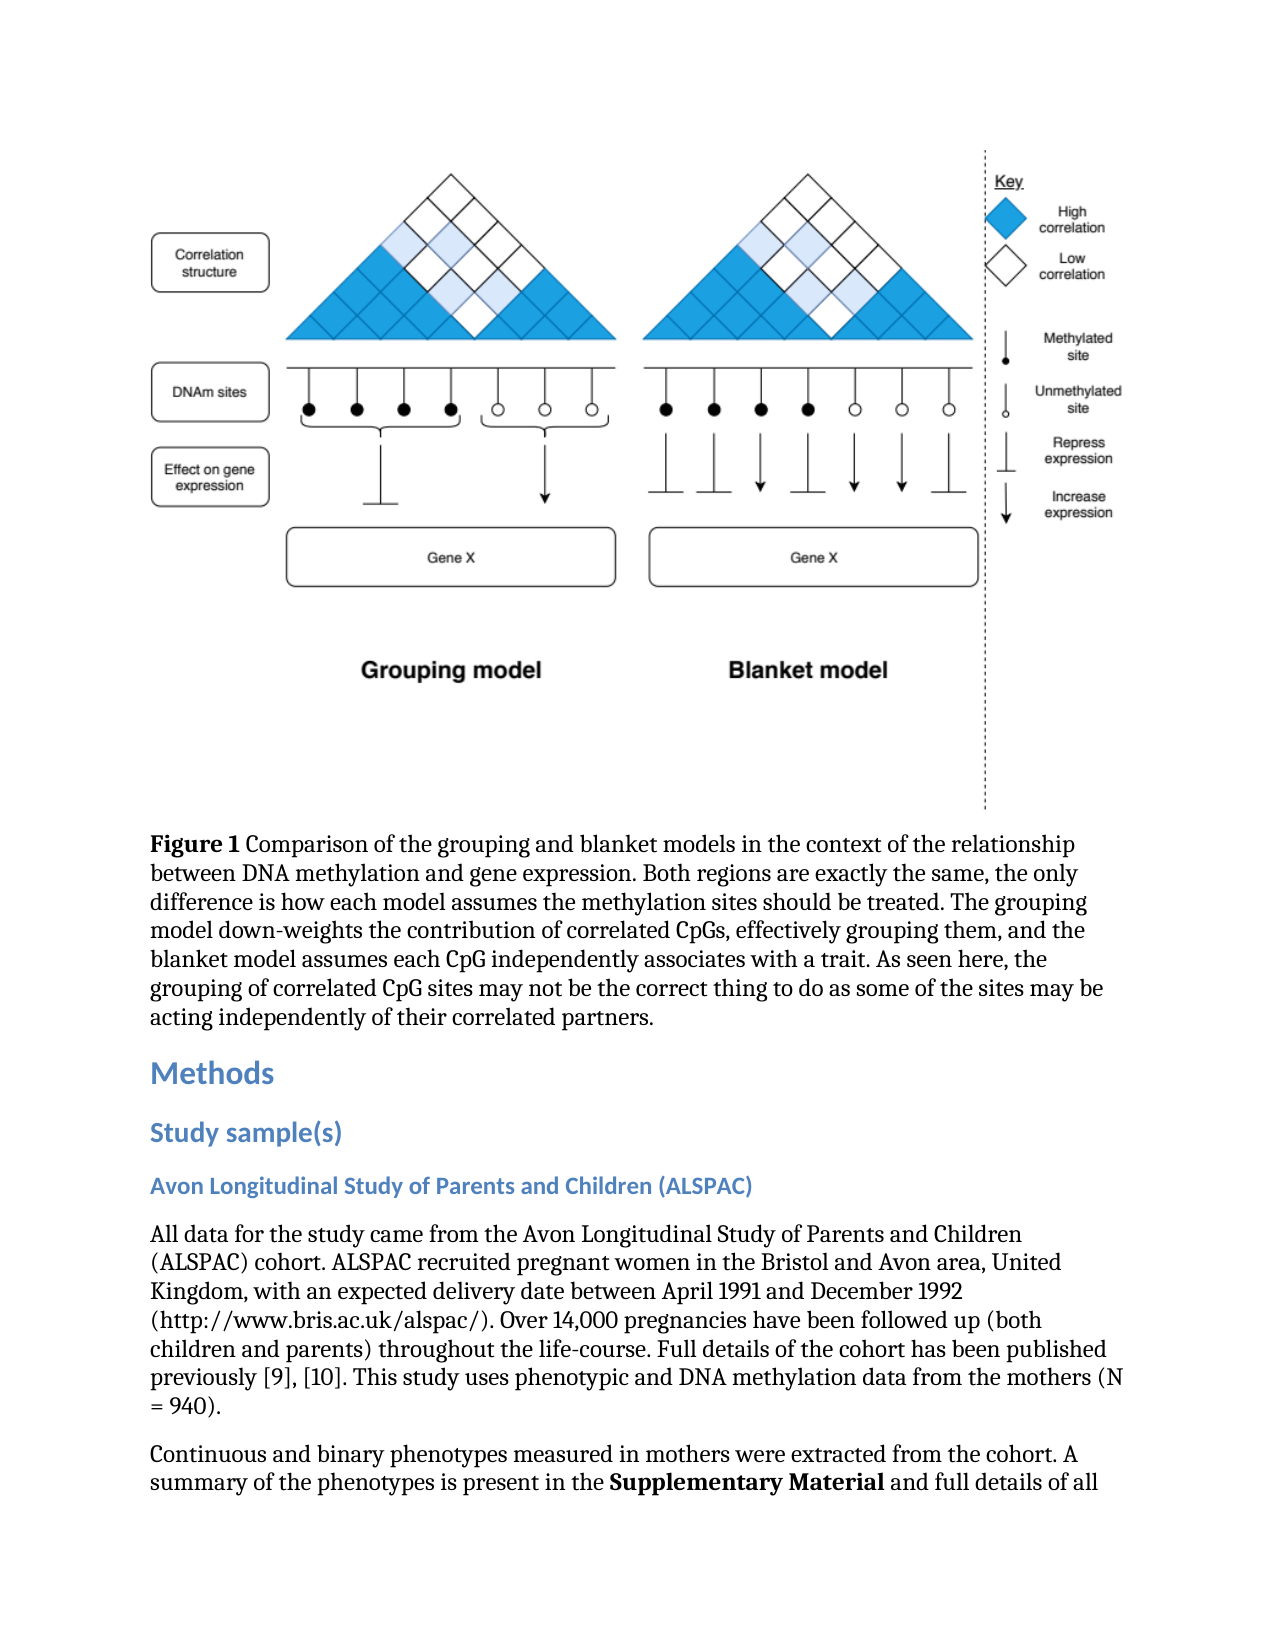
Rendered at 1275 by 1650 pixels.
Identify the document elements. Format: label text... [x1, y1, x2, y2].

text All data for the study came from the Avon Longitudinal Study of Parents and Children (ALSPAC) cohort. ALSPAC recruited pregnant women in the Bristol and Avon area, United Kingdom, with an expected delivery date between April 1991 and December 1992 (http://www.bris.ac.uk/alspac/). Over 14,000 pregnancies have been followed up (both children and parents) throughout the life-course. Full details of the cohort has been published previously [9], [10]. This study uses phenotypic and DNA methylation data from the mothers (N = 940). [150, 1219, 1125, 1421]
text Figure 1 Comparison of the grouping and blanket models in the context of the relationship between DNA methylation and gene expression. Both regions are exactly the same, the only difference is how each model assumes the methylation sites should be treated. The grouping model down-weights the contribution of correlated CpGs, effectively grouping them, and the blanket model assumes each CpG independently associates with a trait. As seen here, the grouping of correlated CpG sites may not be the correct thing to do as some of the sites may be acting independently of their correlated partners. [150, 830, 1125, 1031]
subtitle Methods [150, 1052, 1125, 1093]
subtitle Avon Longitudinal Study of Parents and Children (ALSPAC) [150, 1170, 1125, 1201]
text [150, 1439, 1125, 1497]
subtitle Study sample(s) [150, 1114, 1125, 1149]
